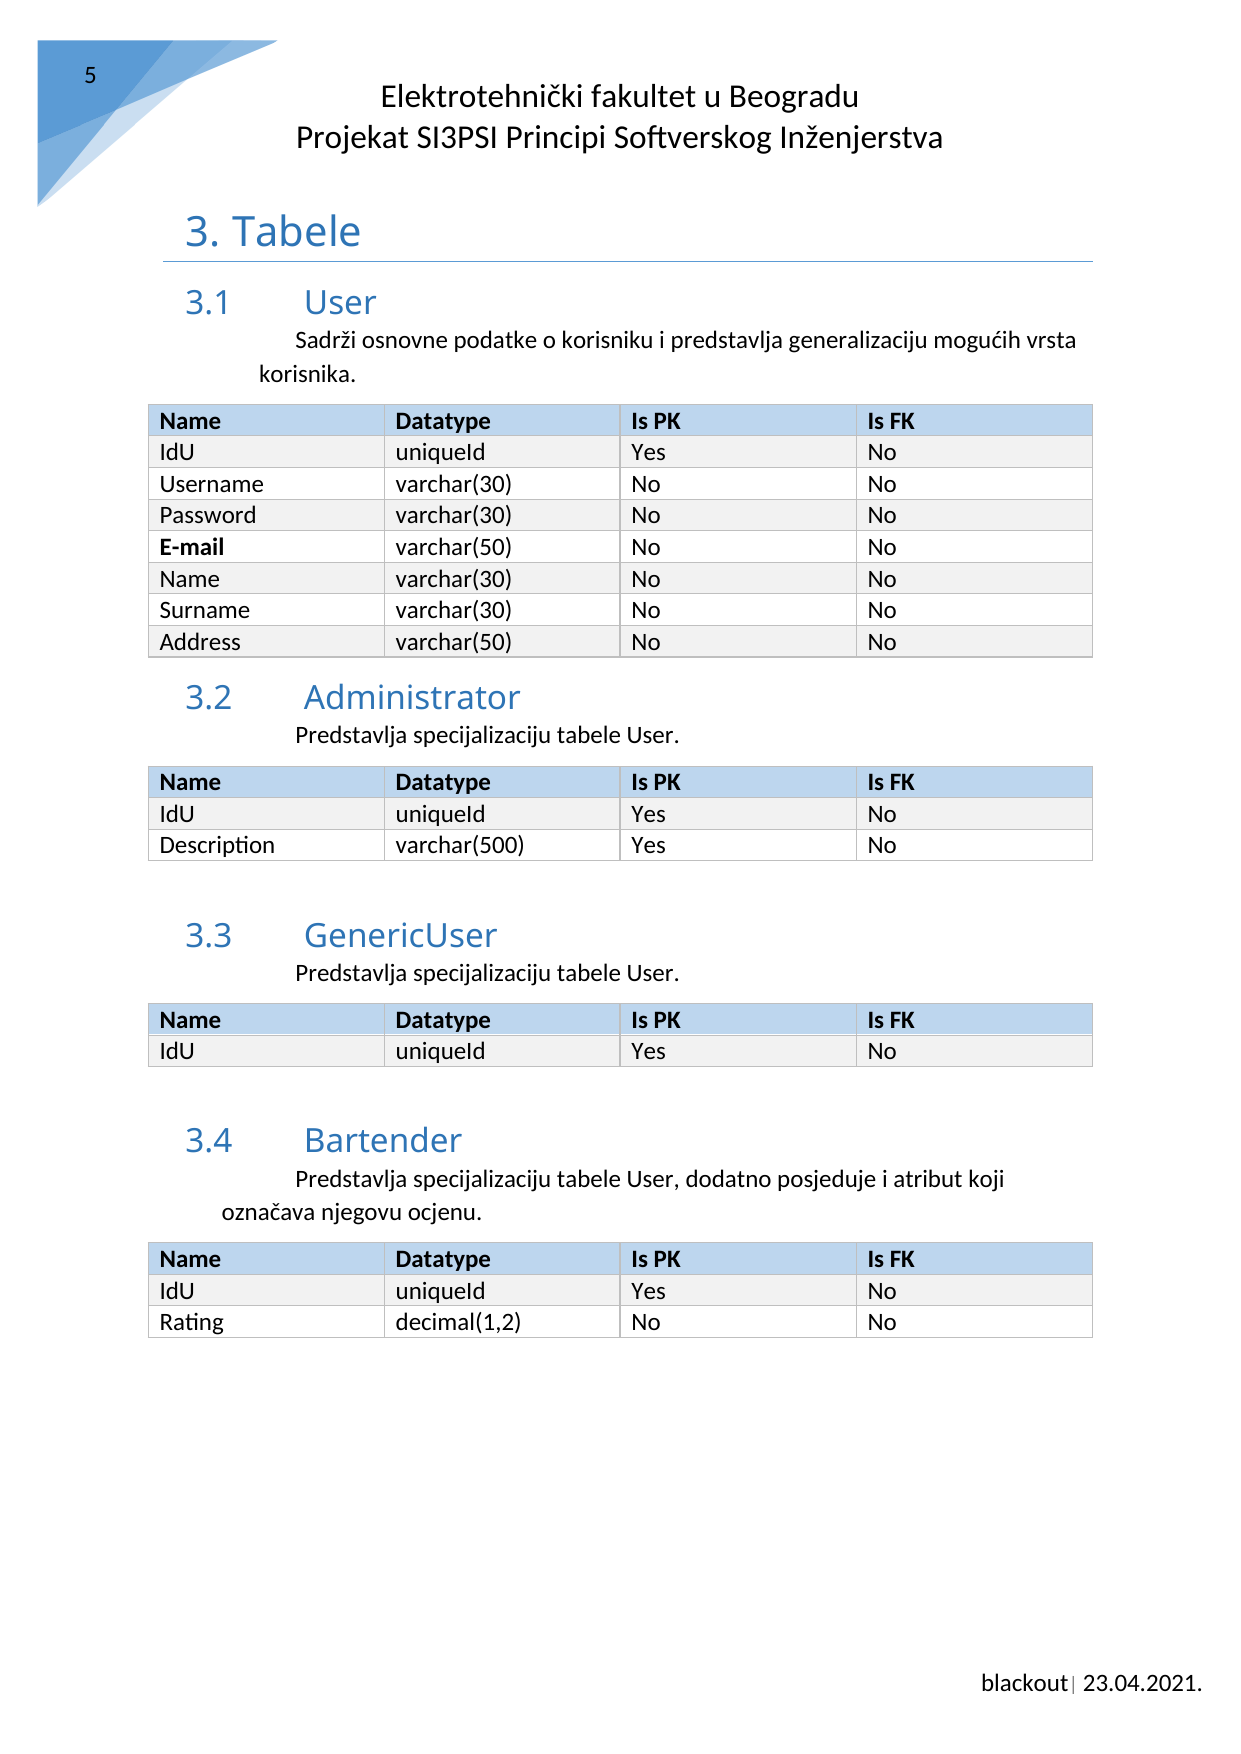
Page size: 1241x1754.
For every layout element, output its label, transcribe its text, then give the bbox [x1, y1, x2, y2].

table_cell Yes [621, 798, 856, 829]
table_cell varchar(30) [385, 468, 619, 498]
table_cell Rating [149, 1306, 384, 1337]
table_header Datatype [385, 767, 619, 797]
table_cell decimal(1,2) [385, 1306, 619, 1337]
table_header Is FK [857, 767, 1092, 797]
table_cell No [857, 830, 1092, 860]
table_cell E-mail [149, 531, 384, 562]
subtitle Administrator [185, 674, 1093, 719]
text Predstavlja specijalizaciju tabele User, dodatno posjeduje i atribut koji označava njegovu ocjenu. [221, 1163, 1093, 1227]
table_cell Yes [621, 1036, 856, 1066]
table_header Name [149, 1243, 384, 1274]
table_cell varchar(30) [385, 500, 619, 530]
table_cell uniqueId [385, 1036, 619, 1066]
table_header Is PK [621, 405, 856, 435]
table_cell varchar(50) [385, 626, 619, 656]
table_header Name [149, 1004, 384, 1034]
table_cell No [857, 1306, 1092, 1337]
table_cell No [857, 798, 1092, 829]
table_header Datatype [385, 1004, 619, 1034]
table_header Datatype [385, 1243, 619, 1274]
table_cell No [621, 531, 856, 562]
table_cell IdU [149, 798, 384, 829]
table_header Name [149, 767, 384, 797]
table_cell No [857, 626, 1092, 656]
table_header Name [149, 405, 384, 435]
table_cell uniqueId [385, 798, 619, 829]
text Sadrži osnovne podatke o korisniku i predstavlja generalizaciju mogućih vrsta korisnika. [259, 324, 1093, 388]
list Predstavlja specijalizaciju tabele User. [259, 957, 1093, 987]
table_cell No [857, 436, 1092, 467]
table_cell Description [149, 830, 384, 860]
table_cell No [857, 500, 1092, 530]
table_cell IdU [149, 1036, 384, 1066]
table_cell No [621, 594, 856, 625]
table_cell Yes [621, 830, 856, 860]
table_header Is PK [621, 1004, 856, 1034]
table_cell No [857, 468, 1092, 498]
table_cell No [857, 531, 1092, 562]
table_cell Yes [621, 436, 856, 467]
table_cell Surname [149, 594, 384, 625]
picture [37, 40, 279, 209]
table_cell Yes [621, 1275, 856, 1305]
table_cell No [857, 1036, 1092, 1066]
table_header Is PK [621, 767, 856, 797]
subtitle Tabele [163, 202, 1093, 261]
table_header Is PK [621, 1243, 856, 1274]
table_cell uniqueId [385, 436, 619, 467]
subtitle User [185, 279, 1093, 324]
table_cell No [621, 626, 856, 656]
table_cell varchar(50) [385, 531, 619, 562]
table_cell Name [149, 563, 384, 593]
table_cell varchar(30) [385, 594, 619, 625]
table_cell varchar(30) [385, 563, 619, 593]
table_cell Password [149, 500, 384, 530]
table_cell Address [149, 626, 384, 656]
table_header Datatype [385, 405, 619, 435]
table_header Is FK [857, 1004, 1092, 1034]
table_cell No [857, 594, 1092, 625]
table_cell No [621, 468, 856, 498]
table_cell No [857, 563, 1092, 593]
table_cell No [621, 1306, 856, 1337]
table_cell IdU [149, 1275, 384, 1305]
table_cell No [621, 563, 856, 593]
text Predstavlja specijalizaciju tabele User. [295, 719, 1093, 750]
table_cell No [621, 500, 856, 530]
table_cell Username [149, 468, 384, 498]
subtitle Bartender [185, 1117, 1093, 1163]
table_header Is FK [857, 405, 1092, 435]
table_cell varchar(500) [385, 830, 619, 860]
subtitle GenericUser [185, 911, 1093, 957]
table_cell IdU [149, 436, 384, 467]
table_header Is FK [857, 1243, 1092, 1274]
table_cell No [857, 1275, 1092, 1305]
table_cell uniqueId [385, 1275, 619, 1305]
